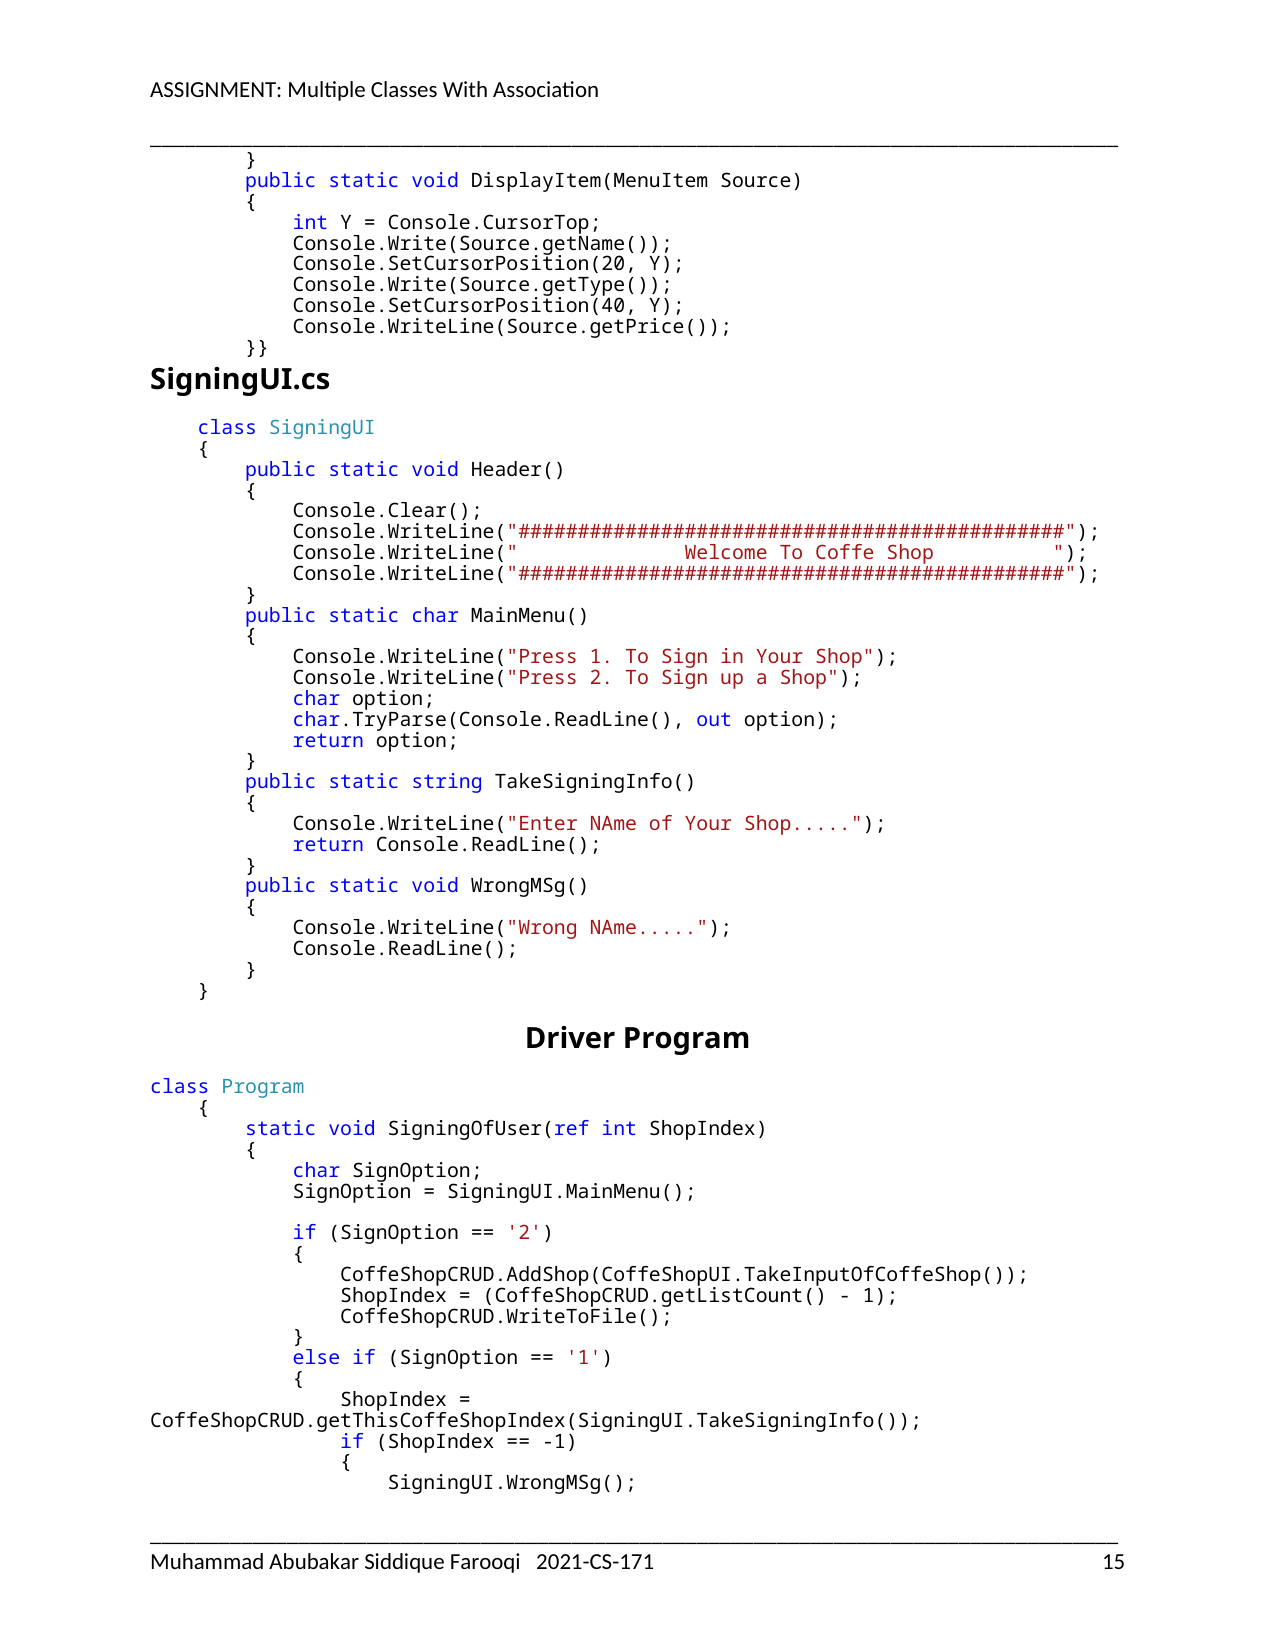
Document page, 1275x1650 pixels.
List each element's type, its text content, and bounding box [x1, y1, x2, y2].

text SigningUI.cs [150, 358, 1125, 398]
text return Console.ReadLine(); [150, 834, 1125, 855]
text SigningUI.WrongMSg(); [150, 1473, 1125, 1494]
text CoffeShopCRUD.AddShop(CoffeShopUI.TakeInputOfCoffeShop()); [150, 1265, 1125, 1286]
text } [150, 980, 1125, 1001]
text { [150, 897, 1125, 918]
text Console.WriteLine("##############################################"); [150, 522, 1125, 543]
text return option; [150, 730, 1125, 751]
text } [150, 751, 1125, 772]
text char SignOption; [150, 1161, 1125, 1181]
text Console.ReadLine(); [150, 939, 1125, 959]
text Console.WriteLine("Press 2. To Sign up a Shop"); [150, 668, 1125, 689]
text ShopIndex = CoffeShopCRUD.getThisCoffeShopIndex(SigningUI.TakeSigningInfo()); [150, 1390, 1125, 1431]
text Console.Write(Source.getType()); [150, 275, 1125, 296]
text { [150, 1098, 1125, 1119]
text Console.WriteLine(" Welcome To Coffe Shop "); [150, 543, 1125, 564]
text Console.WriteLine("Press 1. To Sign in Your Shop"); [150, 647, 1125, 668]
text ShopIndex = (CoffeShopCRUD.getListCount() - 1); [150, 1286, 1125, 1306]
text Console.WriteLine(Source.getPrice()); [150, 317, 1125, 337]
text public static string TakeSigningInfo() [150, 772, 1125, 793]
text } [150, 150, 1125, 171]
text Console.SetCursorPosition(20, Y); [150, 254, 1125, 275]
text public static void WrongMSg() [150, 876, 1125, 897]
text CoffeShopCRUD.WriteToFile(); [150, 1306, 1125, 1327]
text SignOption = SigningUI.MainMenu(); [150, 1181, 1125, 1202]
text } [150, 584, 1125, 605]
text } [150, 1327, 1125, 1348]
text else if (SignOption == '1') [150, 1348, 1125, 1369]
text Console.WriteLine("##############################################"); [150, 564, 1125, 584]
text public static void Header() [150, 459, 1125, 480]
text public static void DisplayItem(MenuItem Source) [150, 171, 1125, 192]
text { [150, 1452, 1125, 1473]
text if (ShopIndex == -1) [150, 1431, 1125, 1452]
text Console.WriteLine("Enter NAme of Your Shop....."); [150, 814, 1125, 834]
text Console.WriteLine("Wrong NAme....."); [150, 918, 1125, 939]
text { [150, 439, 1125, 459]
text }} [150, 337, 1125, 358]
text { [150, 626, 1125, 647]
text char option; [150, 689, 1125, 709]
text { [150, 192, 1125, 212]
text Console.Write(Source.getName()); [150, 233, 1125, 254]
text char.TryParse(Console.ReadLine(), out option); [150, 709, 1125, 730]
text int Y = Console.CursorTop; [150, 212, 1125, 233]
text { [150, 480, 1125, 501]
text static void SigningOfUser(ref int ShopIndex) [150, 1119, 1125, 1140]
text { [150, 1140, 1125, 1161]
text } [150, 959, 1125, 980]
text class Program [150, 1077, 1125, 1098]
text if (SignOption == '2') [150, 1223, 1125, 1244]
text Console.Clear(); [150, 501, 1125, 522]
text { [150, 1369, 1125, 1390]
text { [150, 793, 1125, 814]
text Console.SetCursorPosition(40, Y); [150, 296, 1125, 317]
text Driver Program [150, 1018, 1125, 1057]
text public static char MainMenu() [150, 605, 1125, 626]
text { [150, 1244, 1125, 1265]
text } [150, 855, 1125, 876]
text class SigningUI [150, 418, 1125, 439]
